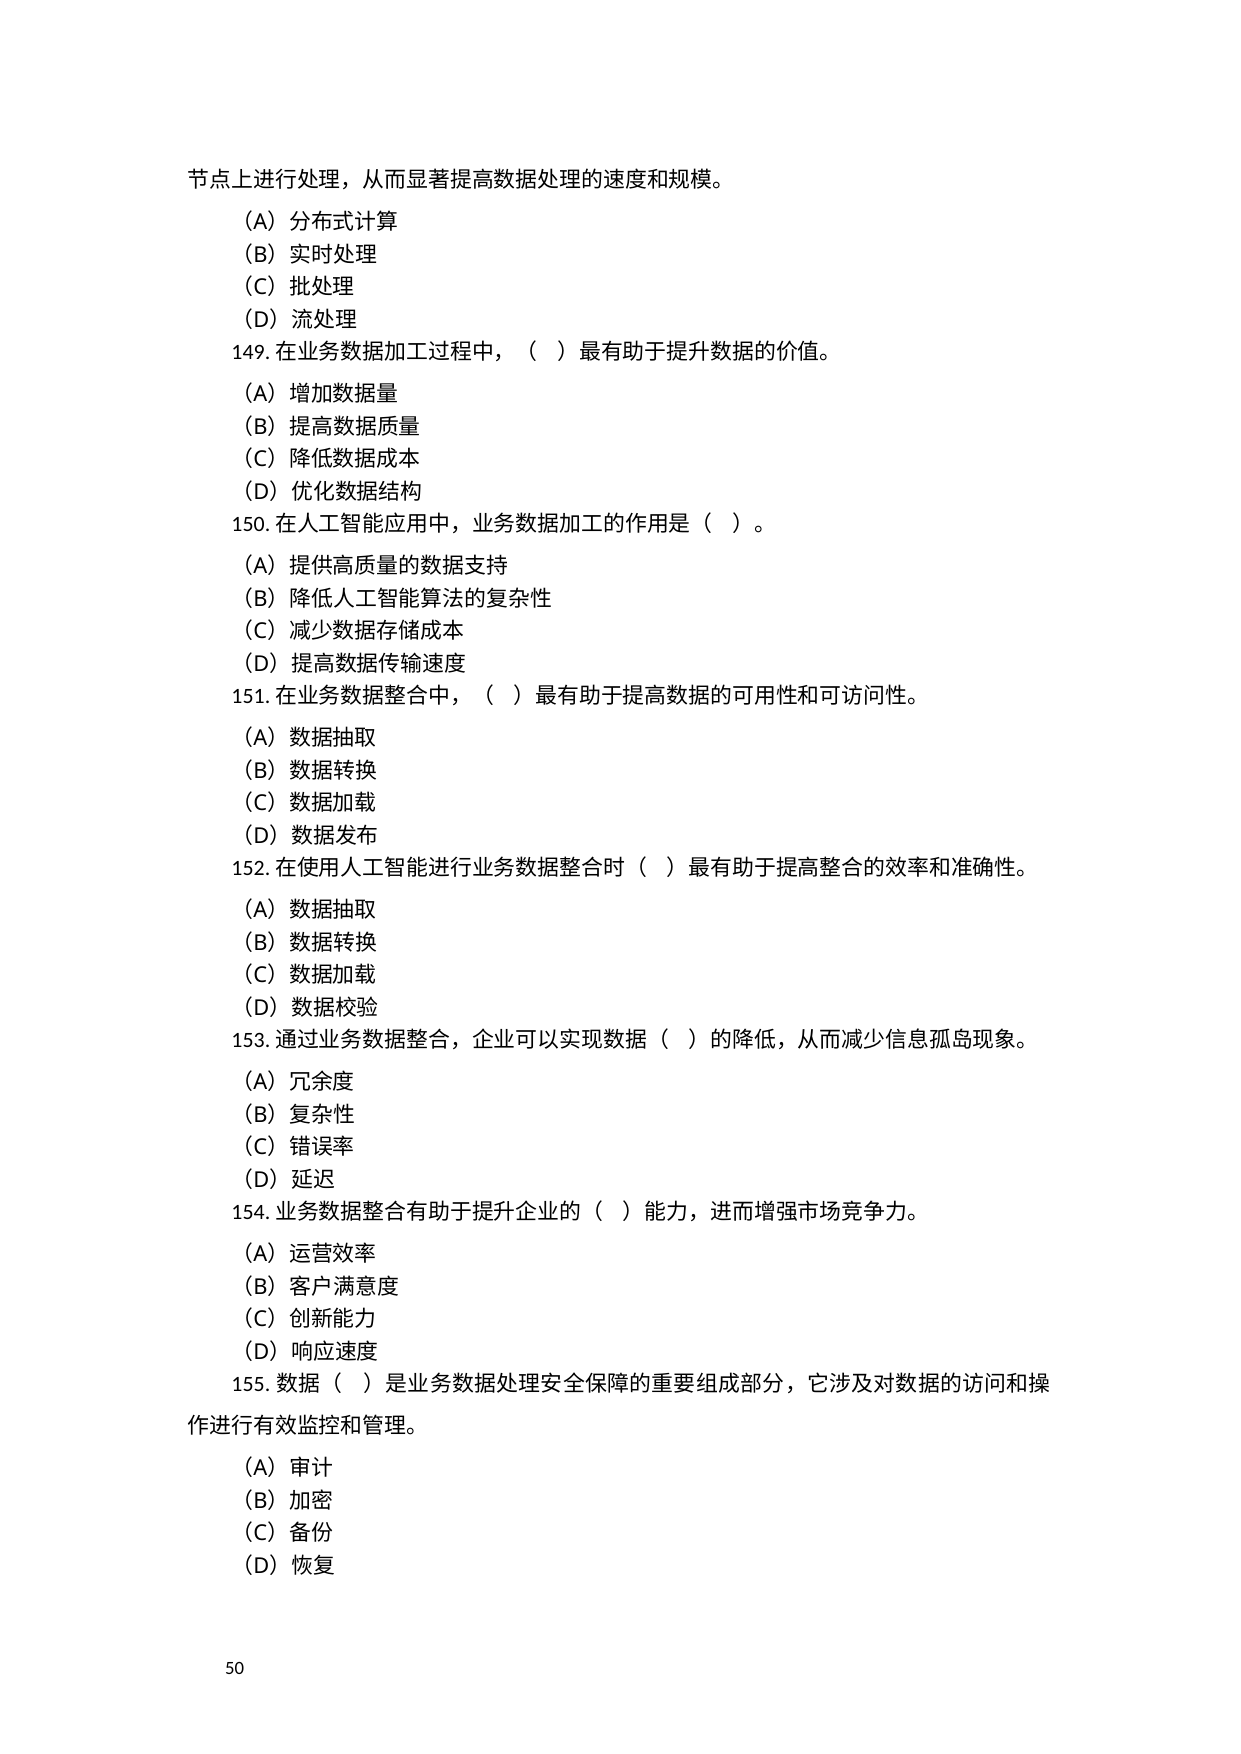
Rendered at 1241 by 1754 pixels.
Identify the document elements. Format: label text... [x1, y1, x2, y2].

list （B）数据转换 [231, 924, 1053, 957]
text 151. 在业务数据整合中，（ ）最有助于提高数据的可用性和可访问性。 [187, 678, 1053, 710]
list （D）恢复 [231, 1547, 1053, 1580]
list （C）错误率 [231, 1129, 1053, 1161]
list （C）减少数据存储成本 [231, 613, 1053, 645]
list （D）数据校验 [231, 989, 1053, 1022]
list （D）优化数据结构 [231, 473, 1053, 506]
list （D）流处理 [231, 301, 1053, 334]
list （C）创新能力 [231, 1301, 1053, 1333]
list （C）批处理 [231, 269, 1053, 301]
list （B）实时处理 [231, 236, 1053, 269]
list （B）复杂性 [231, 1096, 1053, 1129]
list （B）降低人工智能算法的复杂性 [231, 580, 1053, 613]
list （A）数据抽取 [231, 892, 1053, 924]
list （D）提高数据传输速度 [231, 645, 1053, 678]
list （A）数据抽取 [231, 720, 1053, 752]
list （A）分布式计算 [231, 204, 1053, 236]
list （C）数据加载 [231, 785, 1053, 817]
list （C）数据加载 [231, 957, 1053, 989]
text 154. 业务数据整合有助于提升企业的（ ）能力，进而增强市场竞争力。 [187, 1194, 1053, 1226]
list （A）增加数据量 [231, 376, 1053, 408]
list （B）加密 [231, 1482, 1053, 1515]
list （A）冗余度 [231, 1064, 1053, 1096]
list （B）数据转换 [231, 752, 1053, 785]
list （A）运营效率 [231, 1236, 1053, 1268]
list （D）响应速度 [231, 1333, 1053, 1366]
text 149. 在业务数据加工过程中，（ ）最有助于提升数据的价值。 [187, 334, 1053, 366]
list （C）降低数据成本 [231, 441, 1053, 473]
text 150. 在人工智能应用中，业务数据加工的作用是（ ）。 [187, 506, 1053, 538]
text 153. 通过业务数据整合，企业可以实现数据（ ）的降低，从而减少信息孤岛现象。 [187, 1022, 1053, 1054]
list （A）审计 [231, 1450, 1053, 1482]
text 152. 在使用人工智能进行业务数据整合时（ ）最有助于提高整合的效率和准确性。 [187, 850, 1053, 882]
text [187, 162, 1053, 194]
list （C）备份 [231, 1515, 1053, 1547]
list （D）延迟 [231, 1161, 1053, 1194]
list （B）提高数据质量 [231, 408, 1053, 441]
text 155. 数据（ ）是业务数据处理安全保障的重要组成部分，它涉及对数据的访问和操作进行有效监控和管理。 [187, 1366, 1053, 1441]
list （A）提供高质量的数据支持 [231, 548, 1053, 580]
list （D）数据发布 [231, 817, 1053, 850]
list （B）客户满意度 [231, 1268, 1053, 1301]
